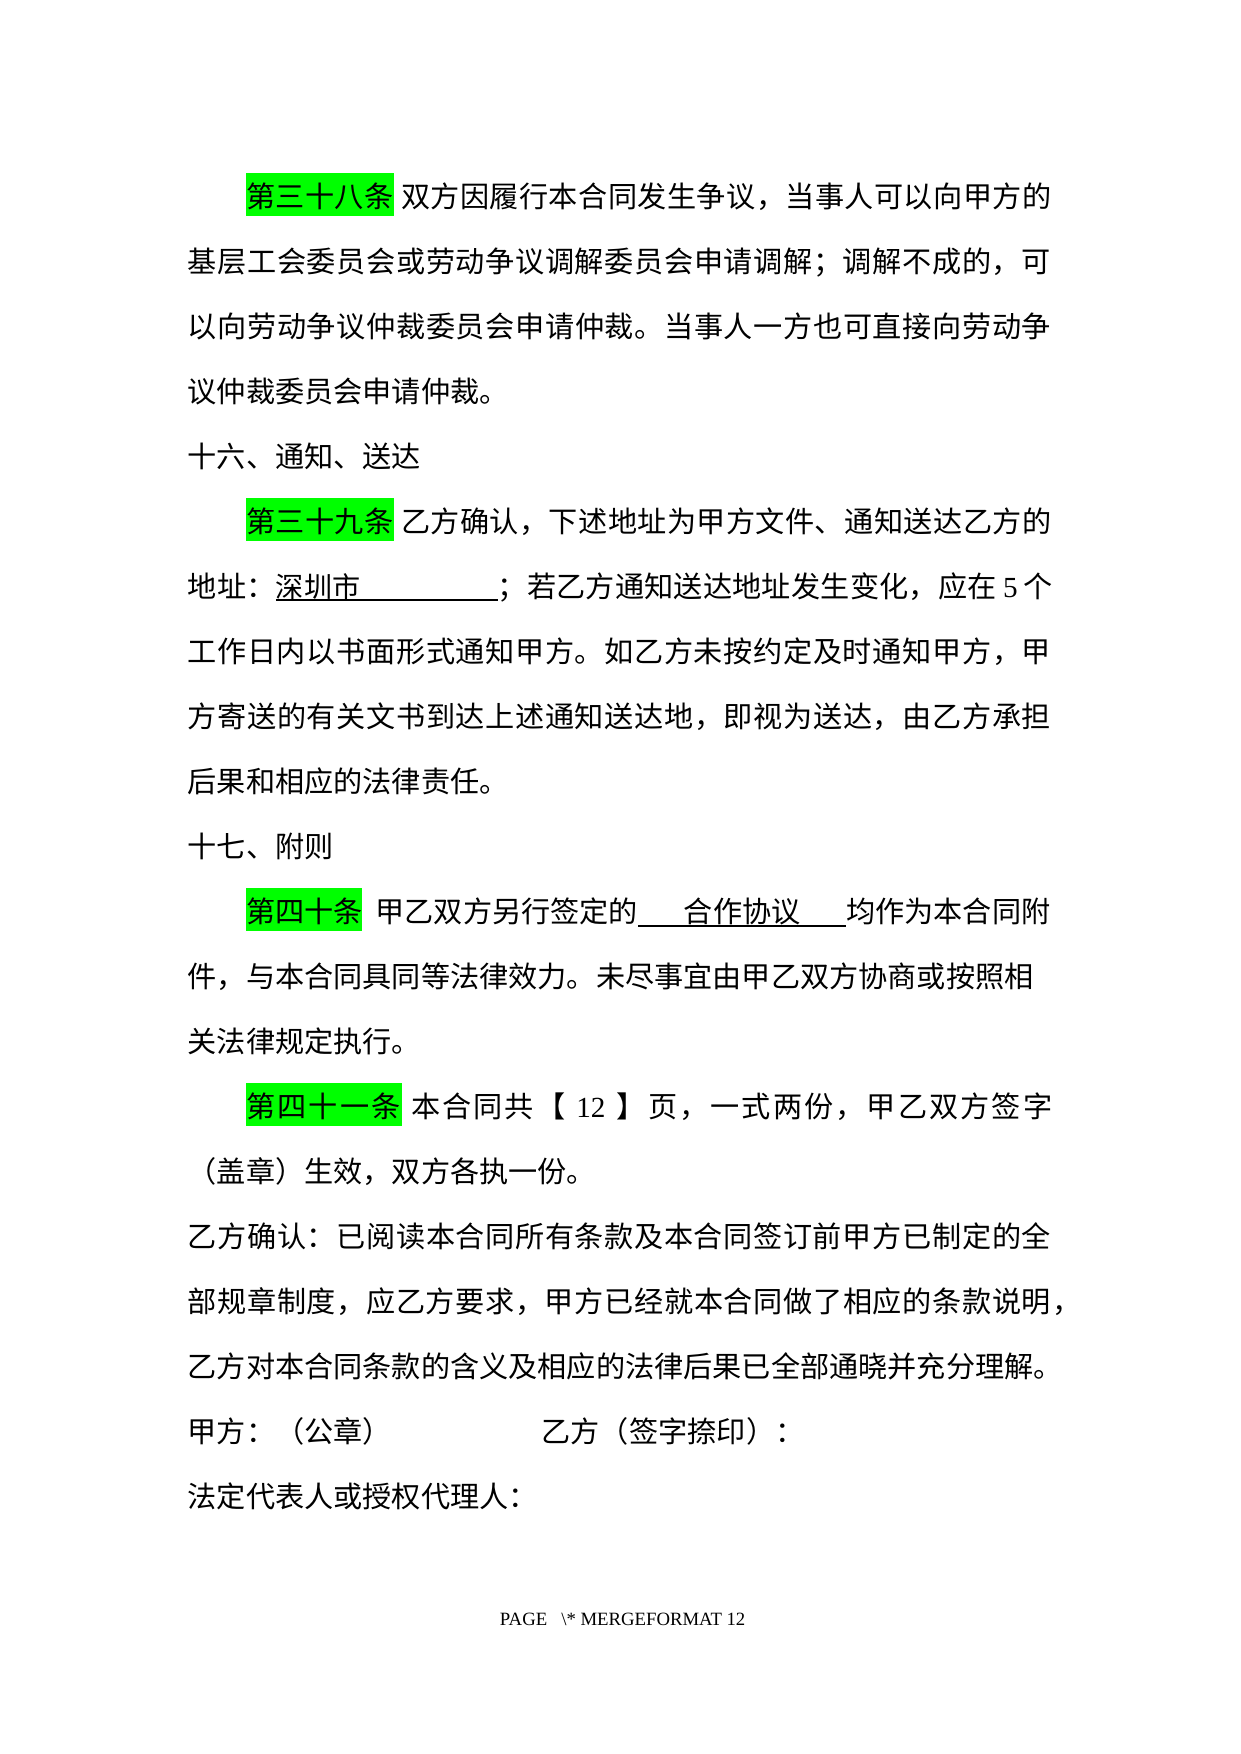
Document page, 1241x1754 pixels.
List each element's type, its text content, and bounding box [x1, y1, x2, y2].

text 第四十条 甲乙双方另行签定的 合作协议 均作为本合同附件，与本合同具同等法律效力。未尽事宜由甲乙双方协商或按照相关法律规定执行。 [187, 877, 1053, 1072]
text 乙方确认：已阅读本合同所有条款及本合同签订前甲方已制定的全部规章制度，应乙方要求，甲方已经就本合同做了相应的条款说明，乙方对本合同条款的含义及相应的法律后果已全部通晓并充分理解。 [187, 1202, 1053, 1397]
text 甲方：（公章） 乙方（签字捺印）： [187, 1397, 1053, 1462]
text 第四十一条 本合同共【 12 】页，一式两份，甲乙双方签字（盖章）生效，双方各执一份。 [187, 1072, 1053, 1202]
text 第三十八条 双方因履行本合同发生争议，当事人可以向甲方的基层工会委员会或劳动争议调解委员会申请调解；调解不成的，可以向劳动争议仲裁委员会申请仲裁。当事人一方也可直接向劳动争议仲裁委员会申请仲裁。 [187, 162, 1053, 422]
text 第三十九条 乙方确认，下述地址为甲方文件、通知送达乙方的地址：深圳市 ；若乙方通知送达地址发生变化，应在5个工作日内以书面形式通知甲方。如乙方未按约定及时通知甲方，甲方寄送的有关文书到达上述通知送达地，即视为送达，由乙方承担后果和相应的法律责任。 [187, 487, 1053, 812]
text 十六、通知、送达 [187, 422, 1053, 487]
text 法定代表人或授权代理人： [187, 1462, 1053, 1527]
text 十七、附则 [187, 812, 1053, 877]
